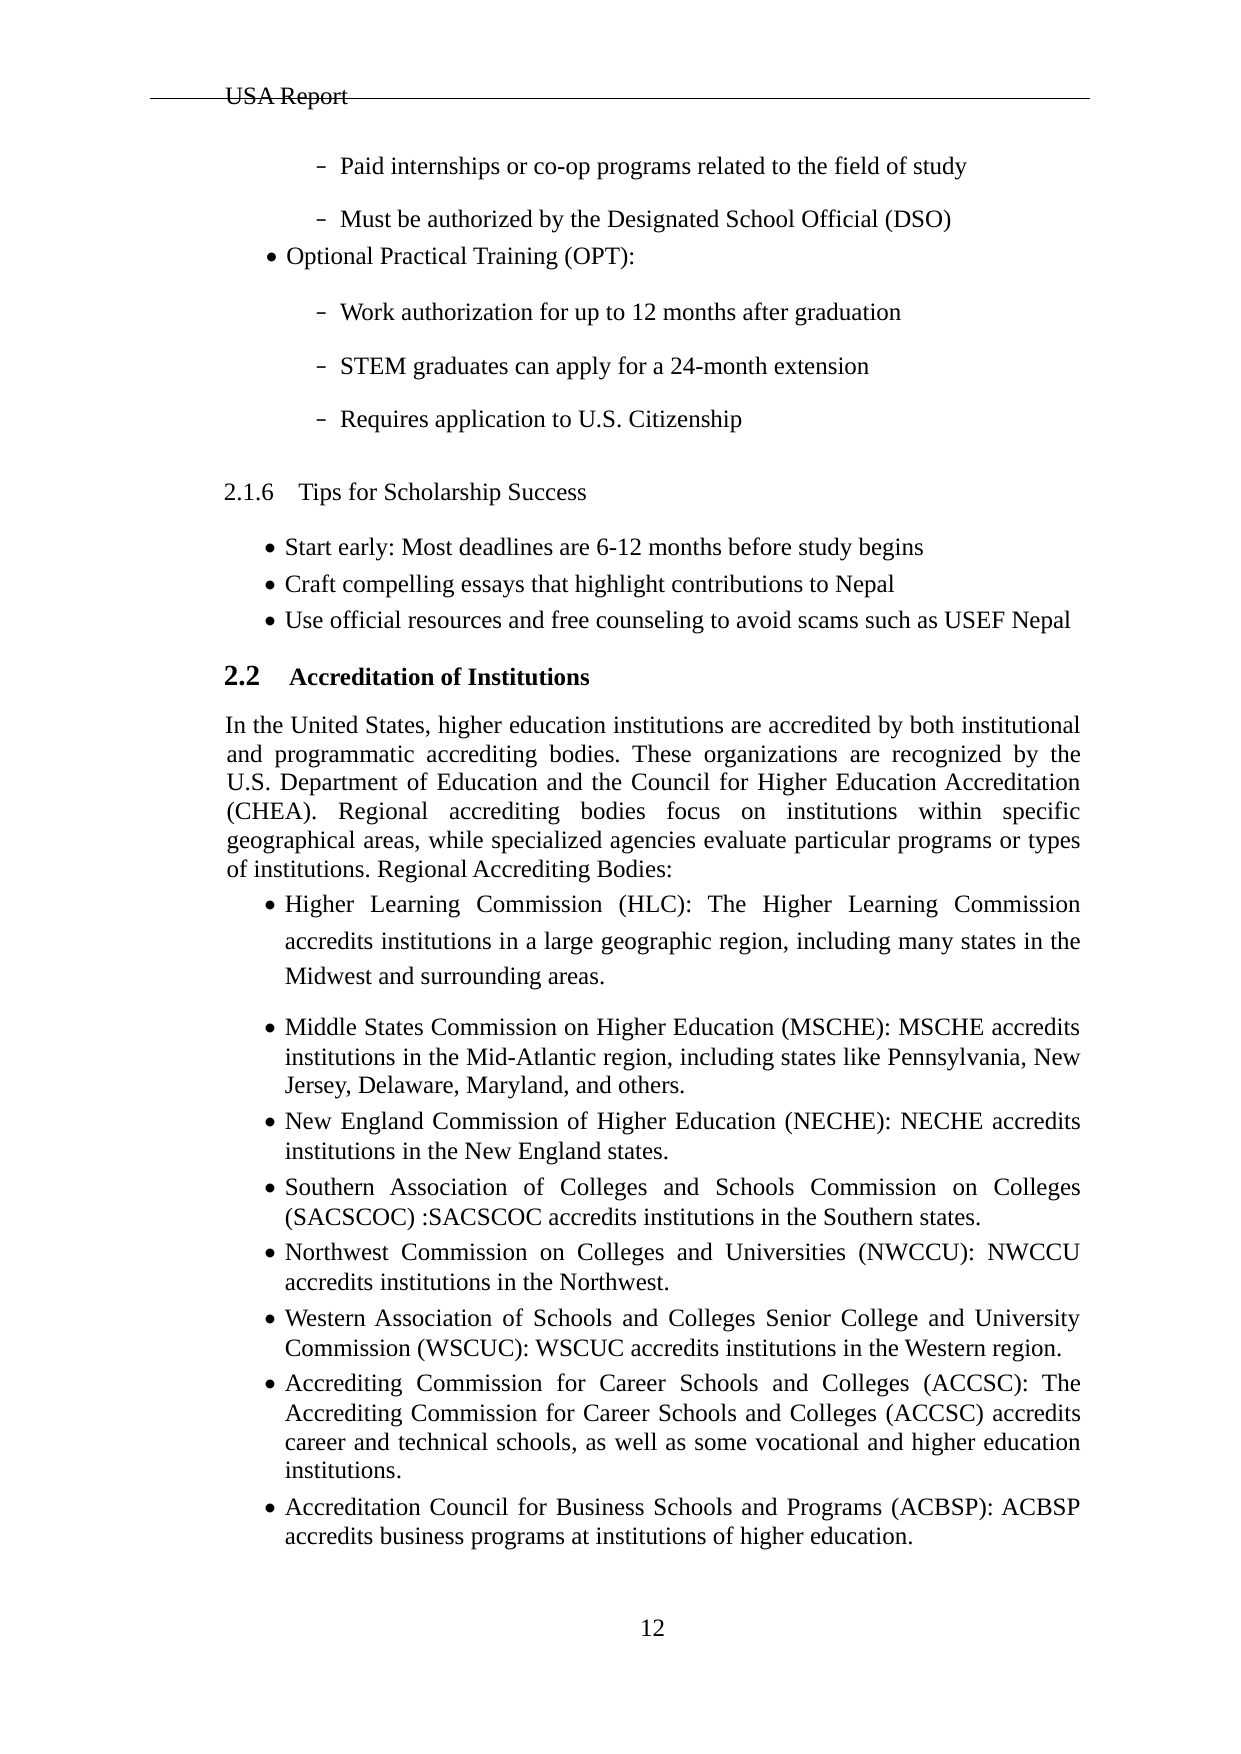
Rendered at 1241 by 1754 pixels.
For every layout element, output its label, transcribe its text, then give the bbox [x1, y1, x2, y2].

list Higher Learning Commission (HLC): The Higher Learning Commission accredits institutions in a large geographic region, including many states in the Midwest and surrounding areas. [263, 889, 1081, 990]
list Must be authorized by the Designated School Official (DSO) [315, 203, 1081, 234]
text In the United States, higher education institutions are accredited by both institutional and programmatic accrediting bodies. These organizations are recognized by the U.S. Department of Education and the Council for Higher Education Accreditation (CHEA). Regional accrediting bodies focus on institutions within specific geographical areas, while specialized agencies evaluate particular programs or types of institutions. Regional Accrediting Bodies: [225, 710, 1081, 882]
list Paid internships or co-op programs related to the field of study [315, 150, 1081, 181]
list Optional Practical Training (OPT): [265, 240, 1090, 271]
list Start early: Most deadlines are 6-12 months before study begins [263, 531, 1081, 562]
list Craft compelling essays that highlight contributions to Nepal [263, 568, 1081, 598]
list New England Commission of Higher Education (NECHE): NECHE accredits institutions in the New England states. [263, 1106, 1081, 1165]
list Accreditation Council for Business Schools and Programs (ACBSP): ACBSP accredits business programs at institutions of higher education. [263, 1491, 1081, 1550]
list Western Association of Schools and Colleges Senior College and University Commission (WSCUC): WSCUC accredits institutions in the Western region. [263, 1302, 1081, 1361]
list Northwest Commission on Colleges and Universities (NWCCU): NWCCU accredits institutions in the Northwest. [263, 1237, 1081, 1296]
subtitle Accreditation of Institutions [223, 658, 1080, 691]
list Southern Association of Colleges and Schools Commission on Colleges (SACSCOC) :SACSCOC accredits institutions in the Southern states. [263, 1171, 1081, 1230]
list Requires application to U.S. Citizenship [315, 404, 1081, 434]
list STEM graduates can apply for a 24-month extension [315, 350, 1081, 381]
list Accrediting Commission for Career Schools and Colleges (ACCSC): The Accrediting Commission for Career Schools and Colleges (ACCSC) accredits career and technical schools, as well as some vocational and higher education institutions. [263, 1368, 1081, 1484]
subtitle Tips for Scholarship Success [223, 477, 1090, 506]
list Middle States Commission on Higher Education (MSCHE): MSCHE accredits institutions in the Mid-Atlantic region, including states like Pennsylvania, New Jersey, Delaware, Maryland, and others. [263, 1011, 1081, 1099]
list Use official resources and free counseling to avoid scams such as USEF Nepal [263, 605, 1081, 635]
list Work authorization for up to 12 months after graduation [315, 297, 1081, 327]
